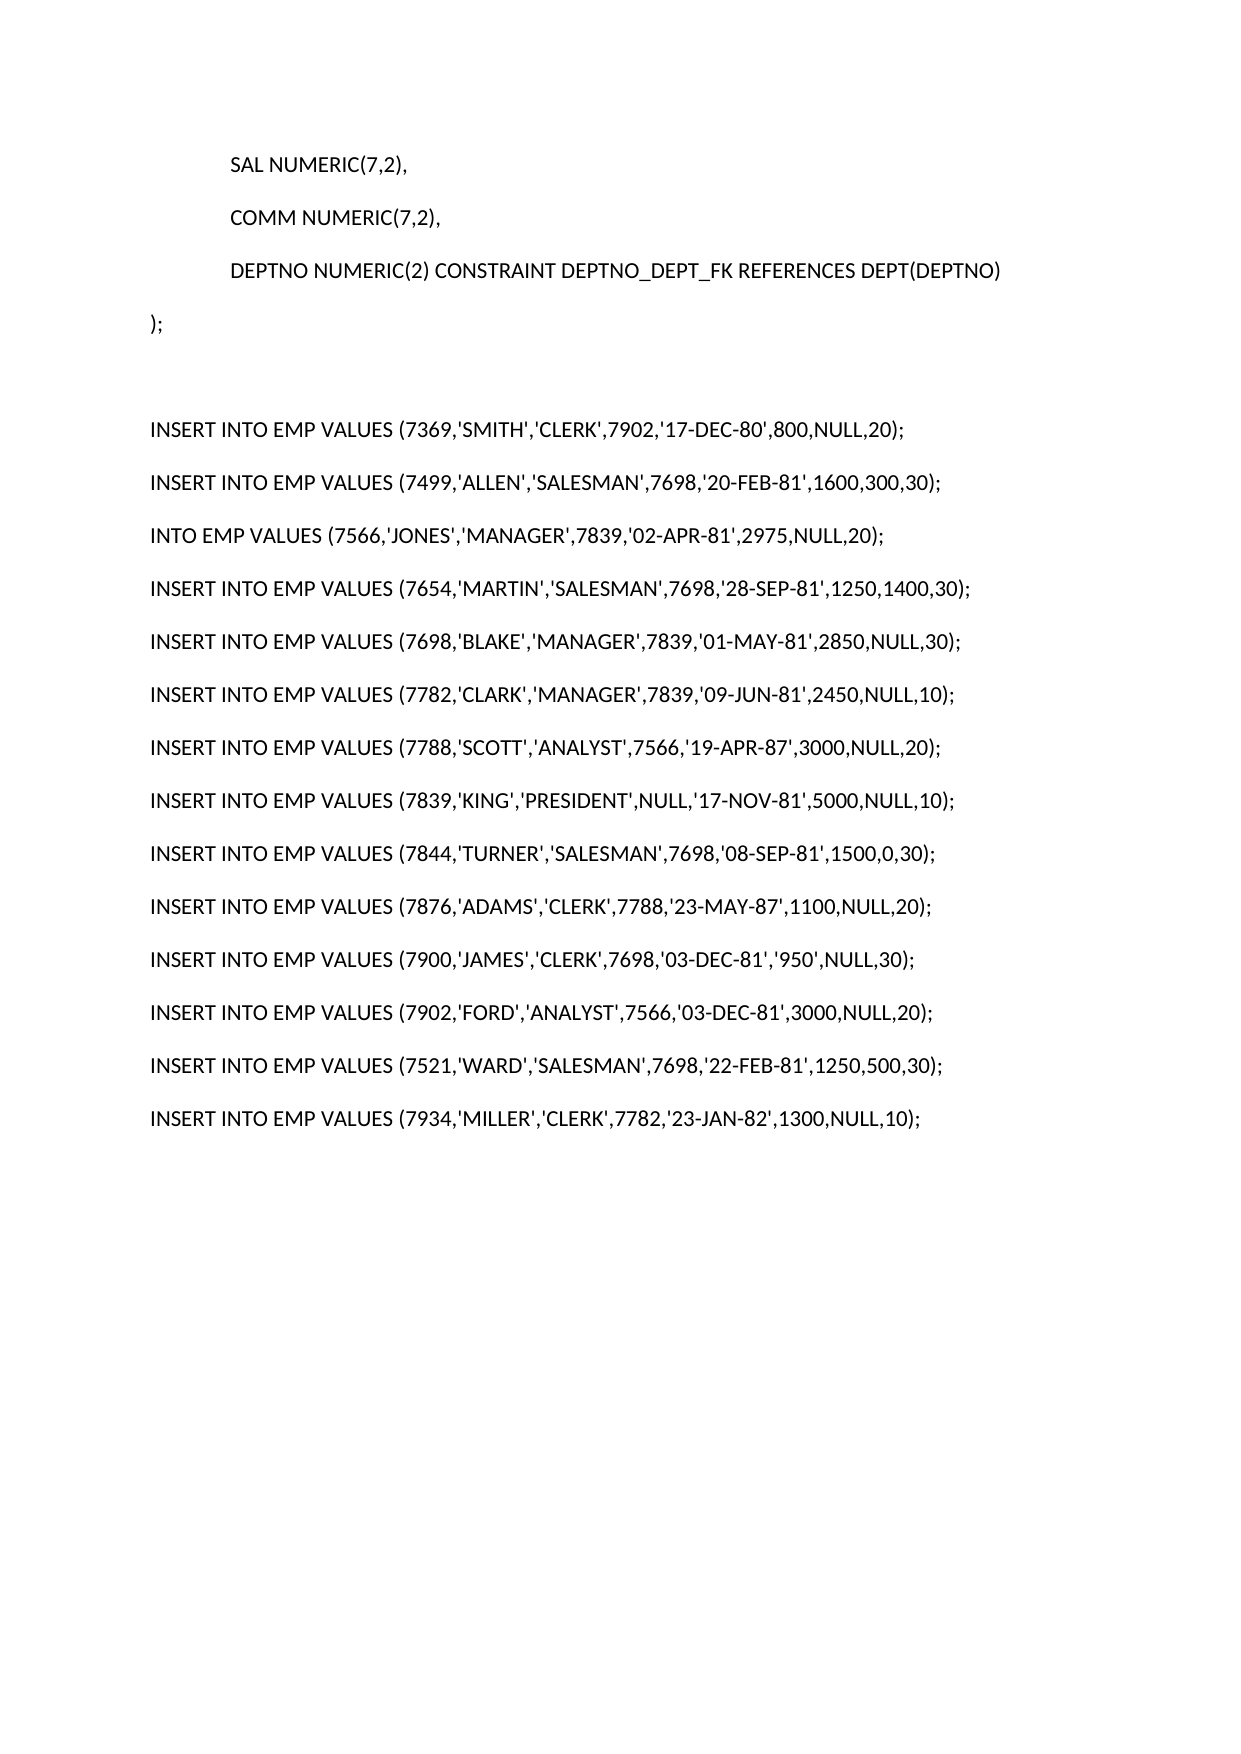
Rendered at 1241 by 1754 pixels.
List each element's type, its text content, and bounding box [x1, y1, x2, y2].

text INSERT INTO EMP VALUES (7499,'ALLEN','SALESMAN',7698,'20-FEB-81',1600,300,30); [150, 468, 1090, 496]
text INTO EMP VALUES (7566,'JONES','MANAGER',7839,'02-APR-81',2975,NULL,20); [150, 521, 1090, 549]
text DEPTNO NUMERIC(2) CONSTRAINT DEPTNO_DEPT_FK REFERENCES DEPT(DEPTNO) [150, 256, 1090, 284]
text INSERT INTO EMP VALUES (7844,'TURNER','SALESMAN',7698,'08-SEP-81',1500,0,30); [150, 839, 1090, 867]
text INSERT INTO EMP VALUES (7521,'WARD','SALESMAN',7698,'22-FEB-81',1250,500,30); [150, 1051, 1090, 1079]
text INSERT INTO EMP VALUES (7788,'SCOTT','ANALYST',7566,'19-APR-87',3000,NULL,20); [150, 733, 1090, 761]
text INSERT INTO EMP VALUES (7934,'MILLER','CLERK',7782,'23-JAN-82',1300,NULL,10); [150, 1104, 1090, 1132]
text COMM NUMERIC(7,2), [150, 203, 1090, 231]
text INSERT INTO EMP VALUES (7782,'CLARK','MANAGER',7839,'09-JUN-81',2450,NULL,10); [150, 680, 1090, 708]
text ); [150, 309, 1090, 337]
text INSERT INTO EMP VALUES (7698,'BLAKE','MANAGER',7839,'01-MAY-81',2850,NULL,30); [150, 627, 1090, 655]
text SAL NUMERIC(7,2), [150, 150, 1090, 178]
text INSERT INTO EMP VALUES (7900,'JAMES','CLERK',7698,'03-DEC-81','950',NULL,30); [150, 945, 1090, 973]
text INSERT INTO EMP VALUES (7654,'MARTIN','SALESMAN',7698,'28-SEP-81',1250,1400,30); [150, 574, 1090, 602]
text INSERT INTO EMP VALUES (7839,'KING','PRESIDENT',NULL,'17-NOV-81',5000,NULL,10); [150, 786, 1090, 814]
text INSERT INTO EMP VALUES (7902,'FORD','ANALYST',7566,'03-DEC-81',3000,NULL,20); [150, 998, 1090, 1026]
text INSERT INTO EMP VALUES (7876,'ADAMS','CLERK',7788,'23-MAY-87',1100,NULL,20); [150, 892, 1090, 920]
text INSERT INTO EMP VALUES (7369,'SMITH','CLERK',7902,'17-DEC-80',800,NULL,20); [150, 415, 1090, 443]
